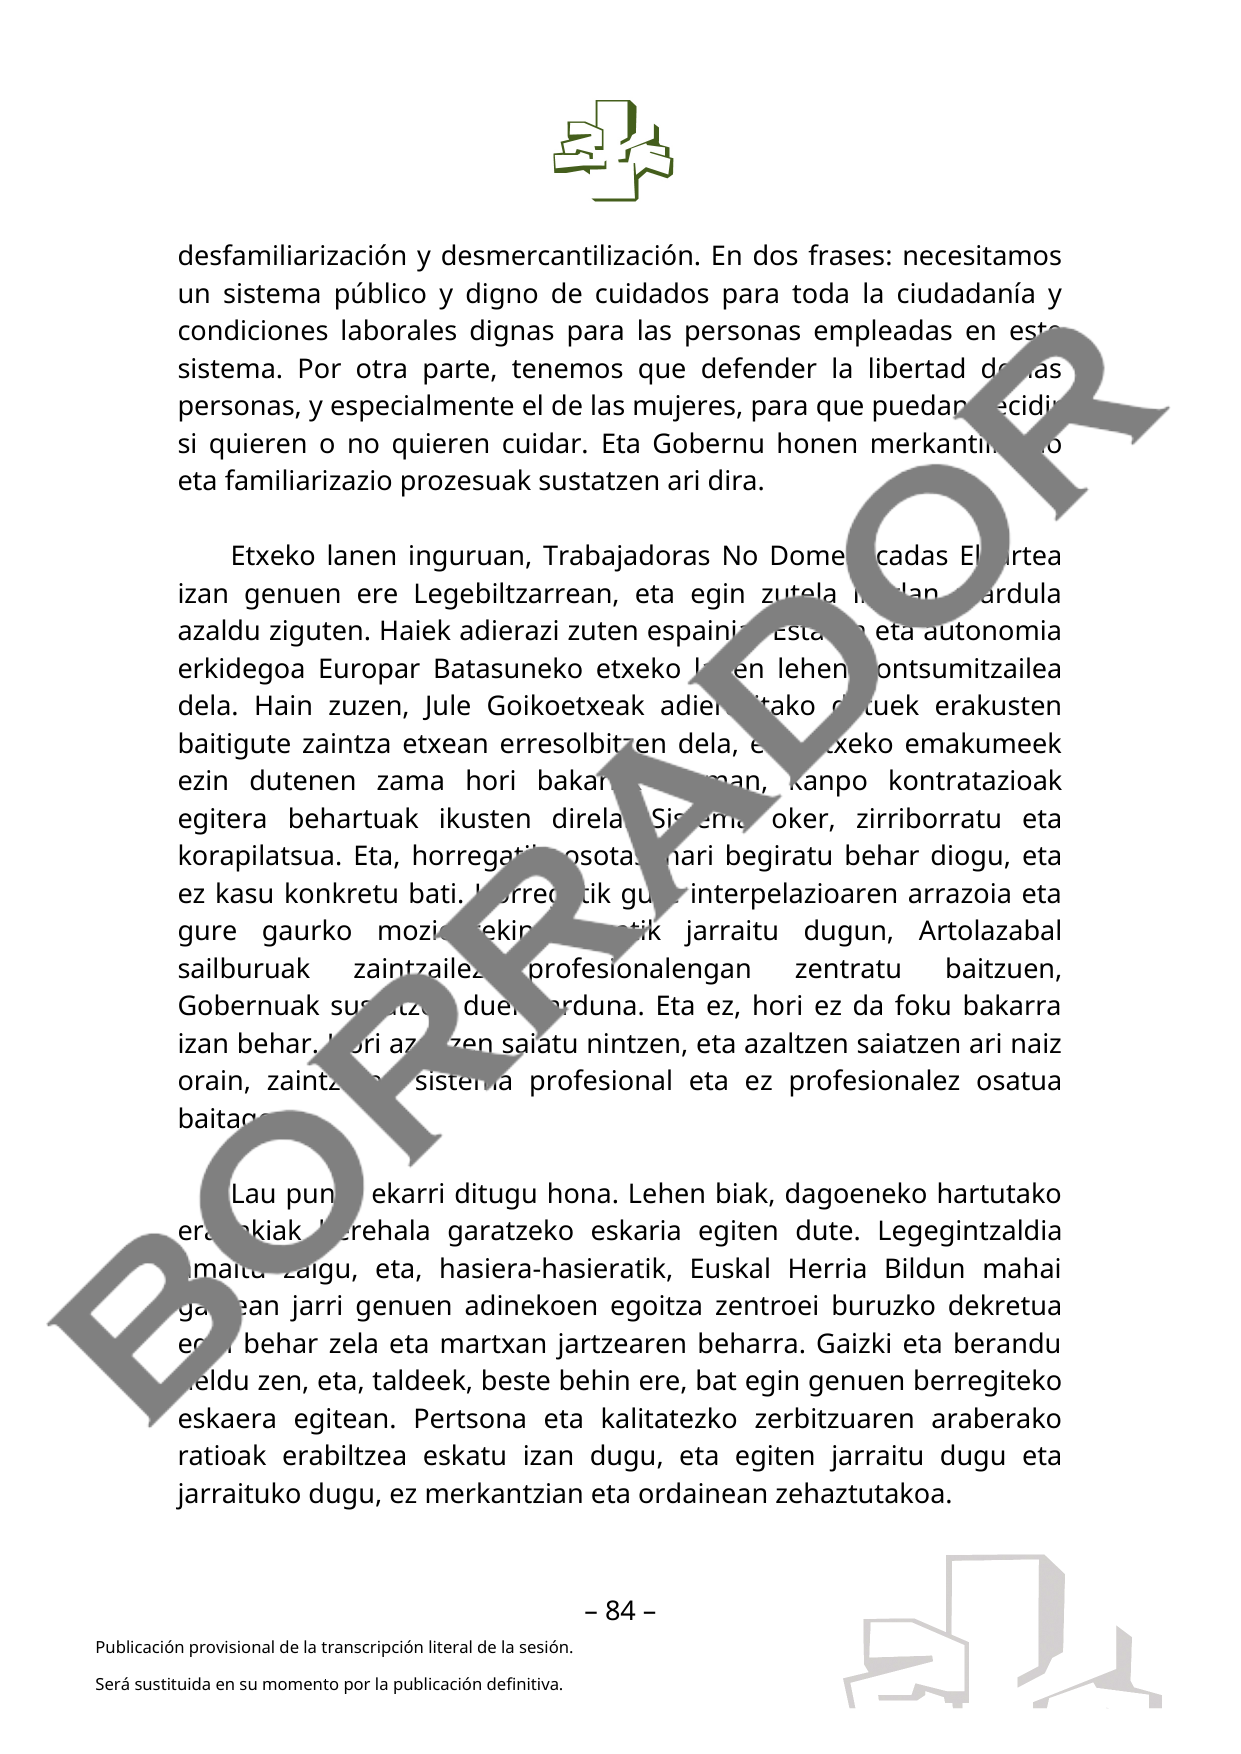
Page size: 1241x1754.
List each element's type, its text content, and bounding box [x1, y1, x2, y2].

text Etxeko lanen inguruan, Trabajadoras No Domesticadas Elkartea izan genuen ere Legebiltzarrean, eta egin zutela ikerlan mardula azaldu ziguten. Haiek adierazi zuten espainiar Estatua eta autonomia erkidegoa Europar Batasuneko etxeko lanen lehen kontsumitzailea dela. Hain zuzen, Jule Goikoetxeak adierazitako datuek erakusten baitigute zaintza etxean erresolbitzen dela, eta, etxeko emakumeek ezin dutenen zama hori bakarrik eraman, kanpo kontratazioak egitera behartuak ikusten direla. Sistema oker, zirriborratu eta korapilatsua. Eta, horregatik, osotasunari begiratu behar diogu, eta ez kasu konkretu bati. Horregatik gure interpelazioaren arrazoia eta gure gaurko mozioarekin zergatik jarraitu dugun, Artolazabal sailburuak zaintzailez profesionalengan zentratu baitzuen, Gobernuak sustatzen duen jarduna. Eta ez, hori ez da foku bakarra izan behar. Hori azaltzen saiatu nintzen, eta azaltzen saiatzen ari naiz orain, zaintzaren sistema profesional eta ez profesionalez osatua baitago. [177, 536, 1063, 1136]
picture [524, 77, 702, 225]
text Lau puntu ekarri ditugu hona. Lehen biak, dagoeneko hartutako erabakiak berehala garatzeko eskaria egiten dute. Legegintzaldia amaitu zaigu, eta, hasiera-hasieratik, Euskal Herria Bildun mahai gainean jarri genuen adinekoen egoitza zentroei buruzko dekretua egin behar zela eta martxan jartzearen beharra. Gaizki eta berandu heldu zen, eta, taldeek, beste behin ere, bat egin genuen berregiteko eskaera egitean. Pertsona eta kalitatezko zerbitzuaren araberako ratioak erabiltzea eskatu izan dugu, eta egiten jarraitu dugu eta jarraituko dugu, ez merkantzian eta ordainean zehaztutakoa. [177, 1174, 1063, 1511]
picture [797, 1491, 1169, 1710]
